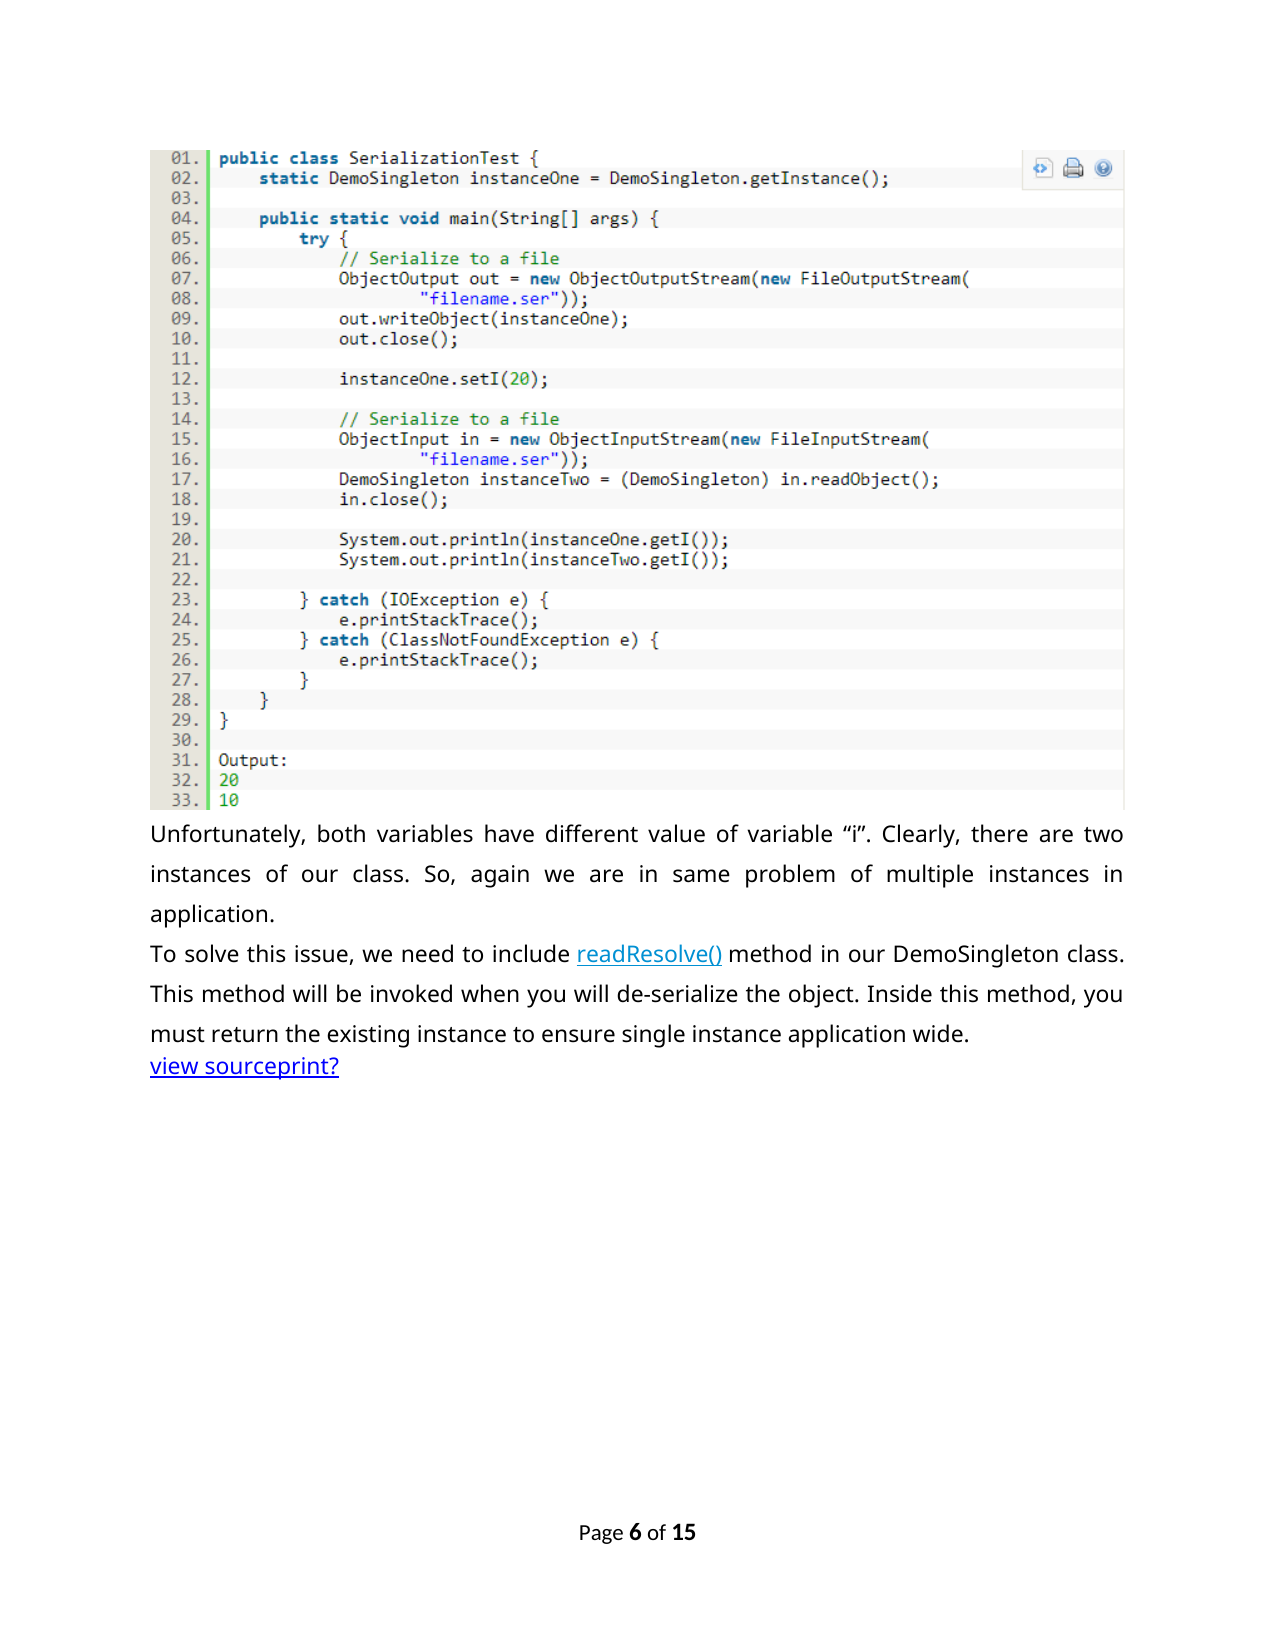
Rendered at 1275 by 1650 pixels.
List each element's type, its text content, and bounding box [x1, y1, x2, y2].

text view sourceprint? [150, 1049, 1125, 1081]
text Unfortunately, both variables have different value of variable “i”. Clearly, there are two instances of our class. So, again we are in same problem of multiple instances in application. To solve this issue, we need to include readResolve() method in our DemoSingleton class. This method will be invoked when you will de-serialize the object. Inside this method, you must return the existing instance to ensure single instance application wide. [150, 810, 1125, 1049]
picture [150, 150, 1125, 810]
